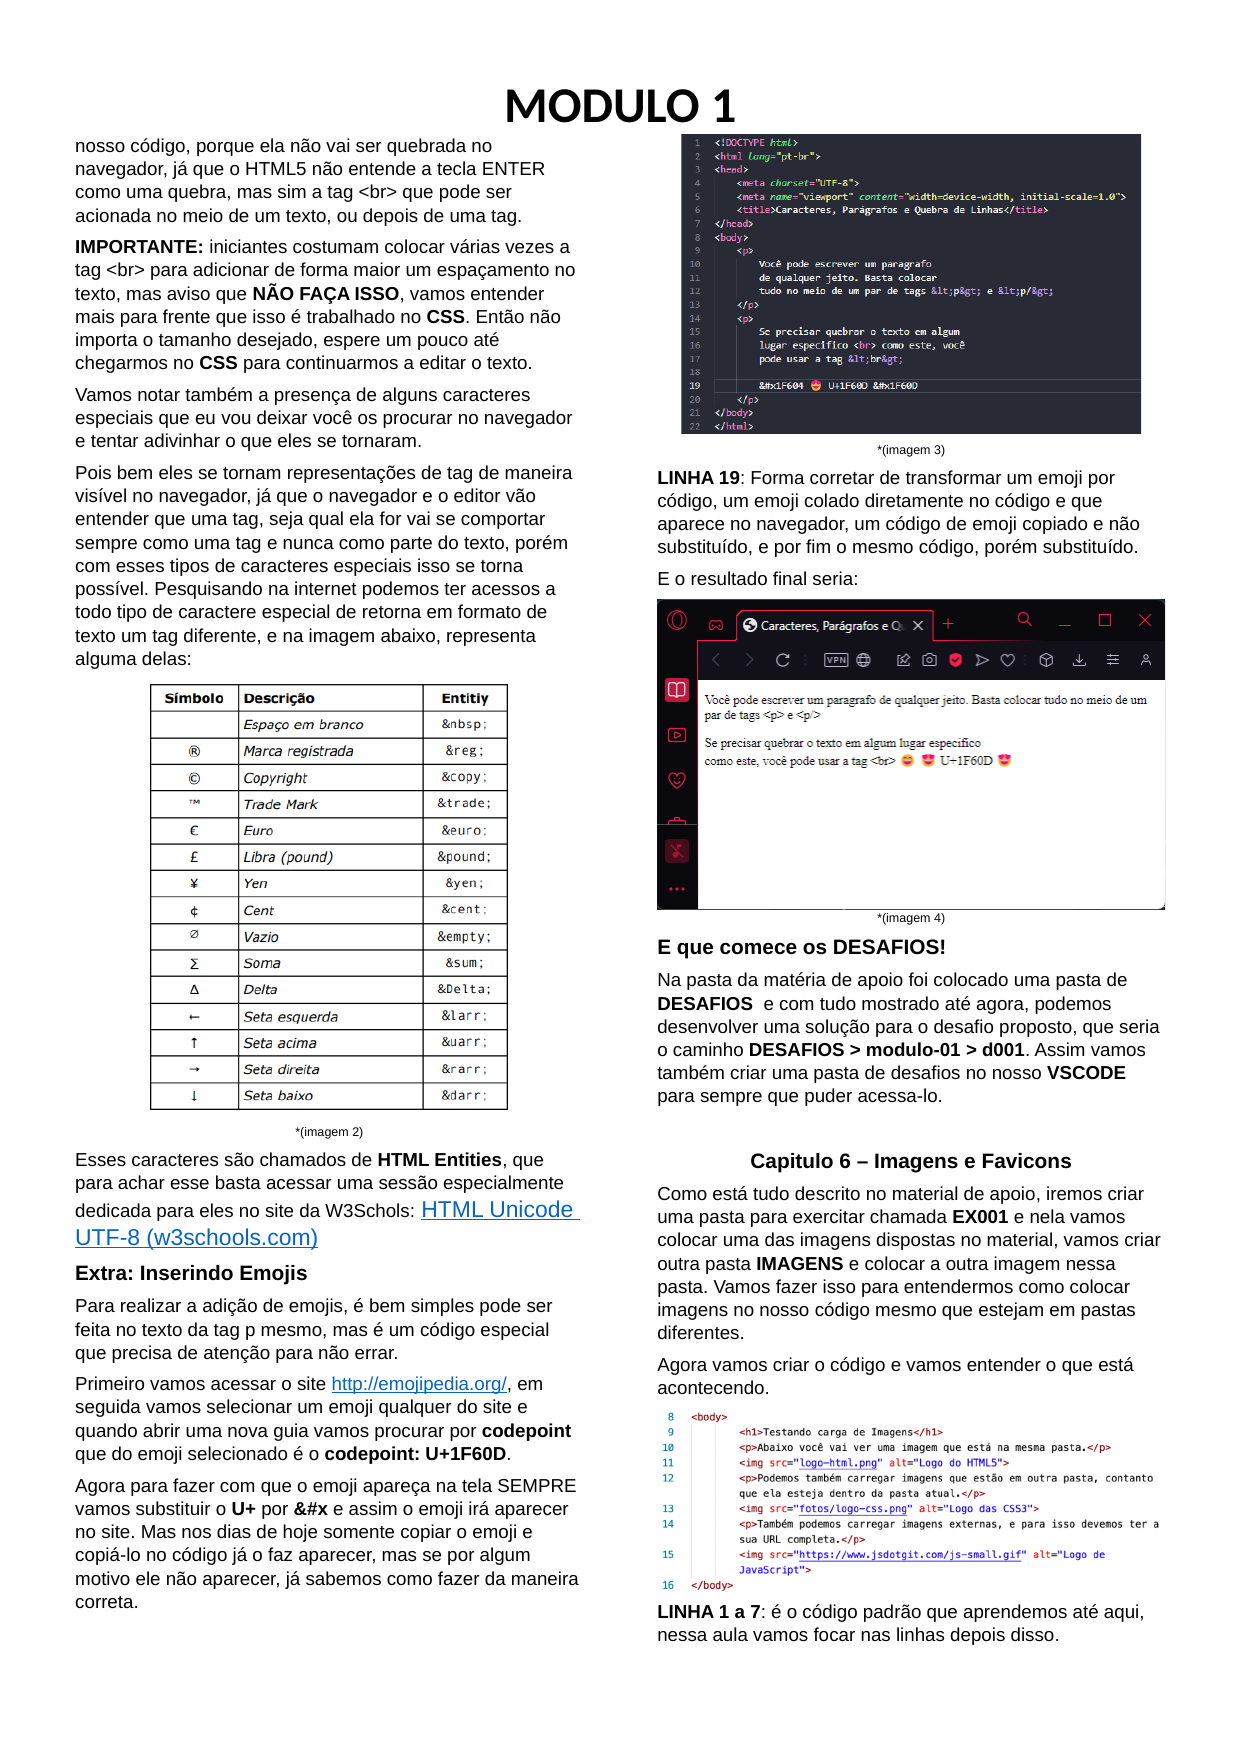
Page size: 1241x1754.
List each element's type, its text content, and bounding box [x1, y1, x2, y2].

text *(imagem 2) [75, 1125, 583, 1139]
text LINHA 1 a 7: é o código padrão que aprendemos até aqui, nessa aula vamos focar nas linhas depois disso. [657, 1601, 1165, 1646]
text *(imagem 3) [657, 443, 1165, 457]
text Agora vamos criar o código e vamos entender o que está acontecendo. [657, 1353, 1165, 1398]
text E o resultado final seria: [657, 568, 1165, 589]
text Vamos notar também a presença de alguns caracteres especiais que eu vou deixar você os procurar no navegador e tentar adivinhar o que eles se tornaram. [75, 384, 583, 452]
picture [657, 599, 1166, 910]
text E que comece os DESAFIOS! [657, 935, 1165, 959]
text Esses caracteres são chamados de HTML Entities, que para achar esse basta acessar uma sessão especialmente dedicada para eles no site da W3Schols: HTML Unicode UTF-8 (w3schools.com) [75, 1149, 583, 1251]
picture [681, 134, 1142, 434]
text Primeiro vamos acessar o site http://emojipedia.org/, em seguida vamos selecionar um emoji qualquer do site e quando abrir uma nova guia vamos procurar por codepoint que do emoji selecionado é o codepoint: U+1F60D. [75, 1373, 583, 1464]
text *(imagem 4) [657, 910, 1165, 926]
picture [657, 1408, 1166, 1591]
text Na pasta da matéria de apoio foi colocado uma pasta de DESAFIOS e com tudo mostrado até agora, podemos desenvolver uma solução para o desafio proposto, que seria o caminho DESAFIOS > modulo-01 > d001. Assim vamos também criar uma pasta de desafios no nosso VSCODE para sempre que puder acessa-lo. [657, 969, 1165, 1107]
text Pois bem eles se tornam representações de tag de maneira visível no navegador, já que o navegador e o editor vão entender que uma tag, seja qual ela for vai se comportar sempre como uma tag e nunca como parte do texto, porém com esses tipos de caracteres especiais isso se torna possível. Pesquisando na internet podemos ter acessos a todo tipo de caractere especial de retorna em formato de texto um tag diferente, e na imagem abaixo, representa alguma delas: [75, 462, 583, 669]
picture [142, 679, 517, 1115]
text IMPORTANTE: iniciantes costumam colocar várias vezes a tag <br> para adicionar de forma maior um espaçamento no texto, mas aviso que NÃO FAÇA ISSO, vamos entender mais para frente que isso é trabalhado no CSS. Então não importa o tamanho desejado, espere um pouco até chegarmos no CSS para continuarmos a editar o texto. [75, 236, 583, 374]
text Agora para fazer com que o emoji apareça na tela SEMPRE vamos substituir o U+ por &#x e assim o emoji irá aparecer no site. Mas nos dias de hoje somente copiar o emoji e copiá-lo no código já o faz aparecer, mas se por algum motivo ele não aparecer, já sabemos como fazer da maneira correta. [75, 1474, 583, 1612]
text Capitulo 6 – Imagens e Favicons [657, 1148, 1165, 1172]
text Extra: Inserindo Emojis [75, 1261, 583, 1285]
text Para realizar a adição de emojis, é bem simples pode ser feita no texto da tag p mesmo, mas é um código especial que precisa de atenção para não errar. [75, 1295, 583, 1363]
text Como está tudo descrito no material de apoio, iremos criar uma pasta para exercitar chamada EX001 e nela vamos colocar uma das imagens dispostas no material, vamos criar outra pasta IMAGENS e colocar a outra imagem nessa pasta. Vamos fazer isso para entendermos como colocar imagens no nosso código mesmo que estejam em pastas diferentes. [657, 1183, 1165, 1343]
text LINHA 19: Forma corretar de transformar um emoji por código, um emoji colado diretamente no código e que aparece no navegador, um código de emoji copiado e não substituído, e por fim o mesmo código, porém substituído. [657, 467, 1165, 558]
